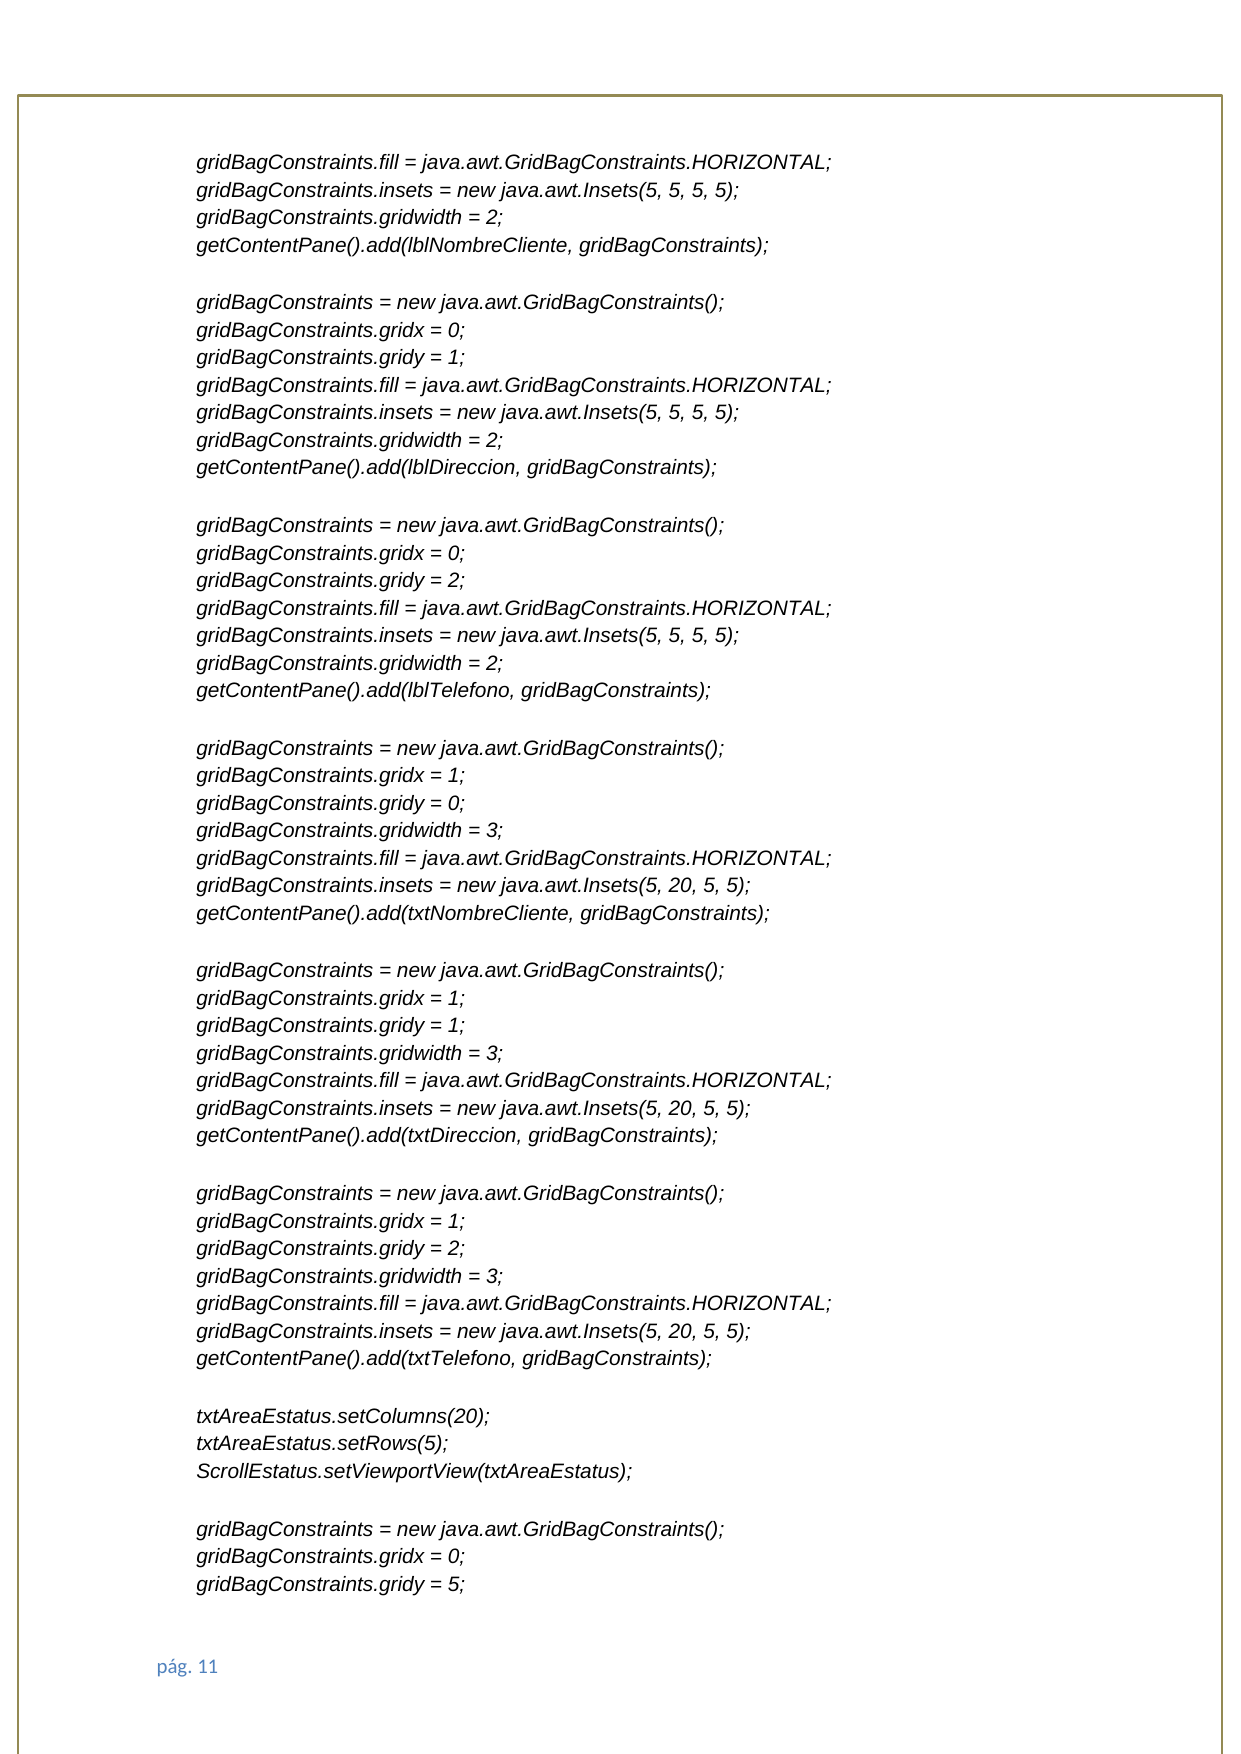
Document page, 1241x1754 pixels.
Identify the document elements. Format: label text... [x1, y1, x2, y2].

text getContentPane().add(txtNombreCliente, gridBagConstraints); [150, 901, 1090, 924]
text gridBagConstraints.insets = new java.awt.Insets(5, 5, 5, 5); [150, 400, 1090, 424]
text txtAreaEstatus.setRows(5); [150, 1431, 1090, 1455]
text gridBagConstraints.gridwidth = 3; [150, 818, 1090, 842]
text gridBagConstraints.fill = java.awt.GridBagConstraints.HORIZONTAL; [150, 1068, 1090, 1092]
text gridBagConstraints.gridx = 1; [150, 763, 1090, 787]
text ScrollEstatus.setViewportView(txtAreaEstatus); [150, 1459, 1090, 1483]
text gridBagConstraints = new java.awt.GridBagConstraints(); [150, 736, 1090, 759]
text getContentPane().add(txtDireccion, gridBagConstraints); [150, 1123, 1090, 1147]
text gridBagConstraints.gridy = 1; [150, 1013, 1090, 1037]
text getContentPane().add(lblTelefono, gridBagConstraints); [150, 678, 1090, 702]
text getContentPane().add(txtTelefono, gridBagConstraints); [150, 1346, 1090, 1370]
text gridBagConstraints.fill = java.awt.GridBagConstraints.HORIZONTAL; [150, 595, 1090, 619]
text gridBagConstraints.gridx = 1; [150, 1208, 1090, 1232]
text gridBagConstraints.gridx = 0; [150, 318, 1090, 342]
text gridBagConstraints.gridwidth = 2; [150, 205, 1090, 229]
text gridBagConstraints.gridwidth = 2; [150, 428, 1090, 452]
text gridBagConstraints = new java.awt.GridBagConstraints(); [150, 1181, 1090, 1205]
text gridBagConstraints.gridy = 2; [150, 568, 1090, 592]
text getContentPane().add(lblNombreCliente, gridBagConstraints); [150, 232, 1090, 256]
text gridBagConstraints.gridx = 0; [150, 1544, 1090, 1568]
text getContentPane().add(lblDireccion, gridBagConstraints); [150, 455, 1090, 479]
text gridBagConstraints.gridy = 5; [150, 1571, 1090, 1595]
text gridBagConstraints = new java.awt.GridBagConstraints(); [150, 958, 1090, 982]
text gridBagConstraints.fill = java.awt.GridBagConstraints.HORIZONTAL; [150, 846, 1090, 869]
text gridBagConstraints.gridwidth = 3; [150, 1263, 1090, 1287]
text gridBagConstraints.gridy = 0; [150, 791, 1090, 814]
text gridBagConstraints.gridx = 1; [150, 986, 1090, 1010]
text gridBagConstraints.gridwidth = 2; [150, 650, 1090, 674]
text gridBagConstraints.gridy = 2; [150, 1236, 1090, 1260]
text gridBagConstraints.insets = new java.awt.Insets(5, 20, 5, 5); [150, 1318, 1090, 1342]
text gridBagConstraints.insets = new java.awt.Insets(5, 5, 5, 5); [150, 623, 1090, 647]
text gridBagConstraints.gridy = 1; [150, 345, 1090, 369]
text gridBagConstraints.fill = java.awt.GridBagConstraints.HORIZONTAL; [150, 1291, 1090, 1315]
text gridBagConstraints = new java.awt.GridBagConstraints(); [150, 1516, 1090, 1540]
text gridBagConstraints.insets = new java.awt.Insets(5, 20, 5, 5); [150, 873, 1090, 897]
text gridBagConstraints = new java.awt.GridBagConstraints(); [150, 513, 1090, 537]
text txtAreaEstatus.setColumns(20); [150, 1404, 1090, 1428]
text gridBagConstraints.gridx = 0; [150, 540, 1090, 564]
text gridBagConstraints.fill = java.awt.GridBagConstraints.HORIZONTAL; [150, 150, 1090, 174]
text gridBagConstraints = new java.awt.GridBagConstraints(); [150, 290, 1090, 314]
text gridBagConstraints.insets = new java.awt.Insets(5, 5, 5, 5); [150, 177, 1090, 201]
text gridBagConstraints.fill = java.awt.GridBagConstraints.HORIZONTAL; [150, 373, 1090, 397]
text gridBagConstraints.insets = new java.awt.Insets(5, 20, 5, 5); [150, 1096, 1090, 1120]
text gridBagConstraints.gridwidth = 3; [150, 1041, 1090, 1065]
